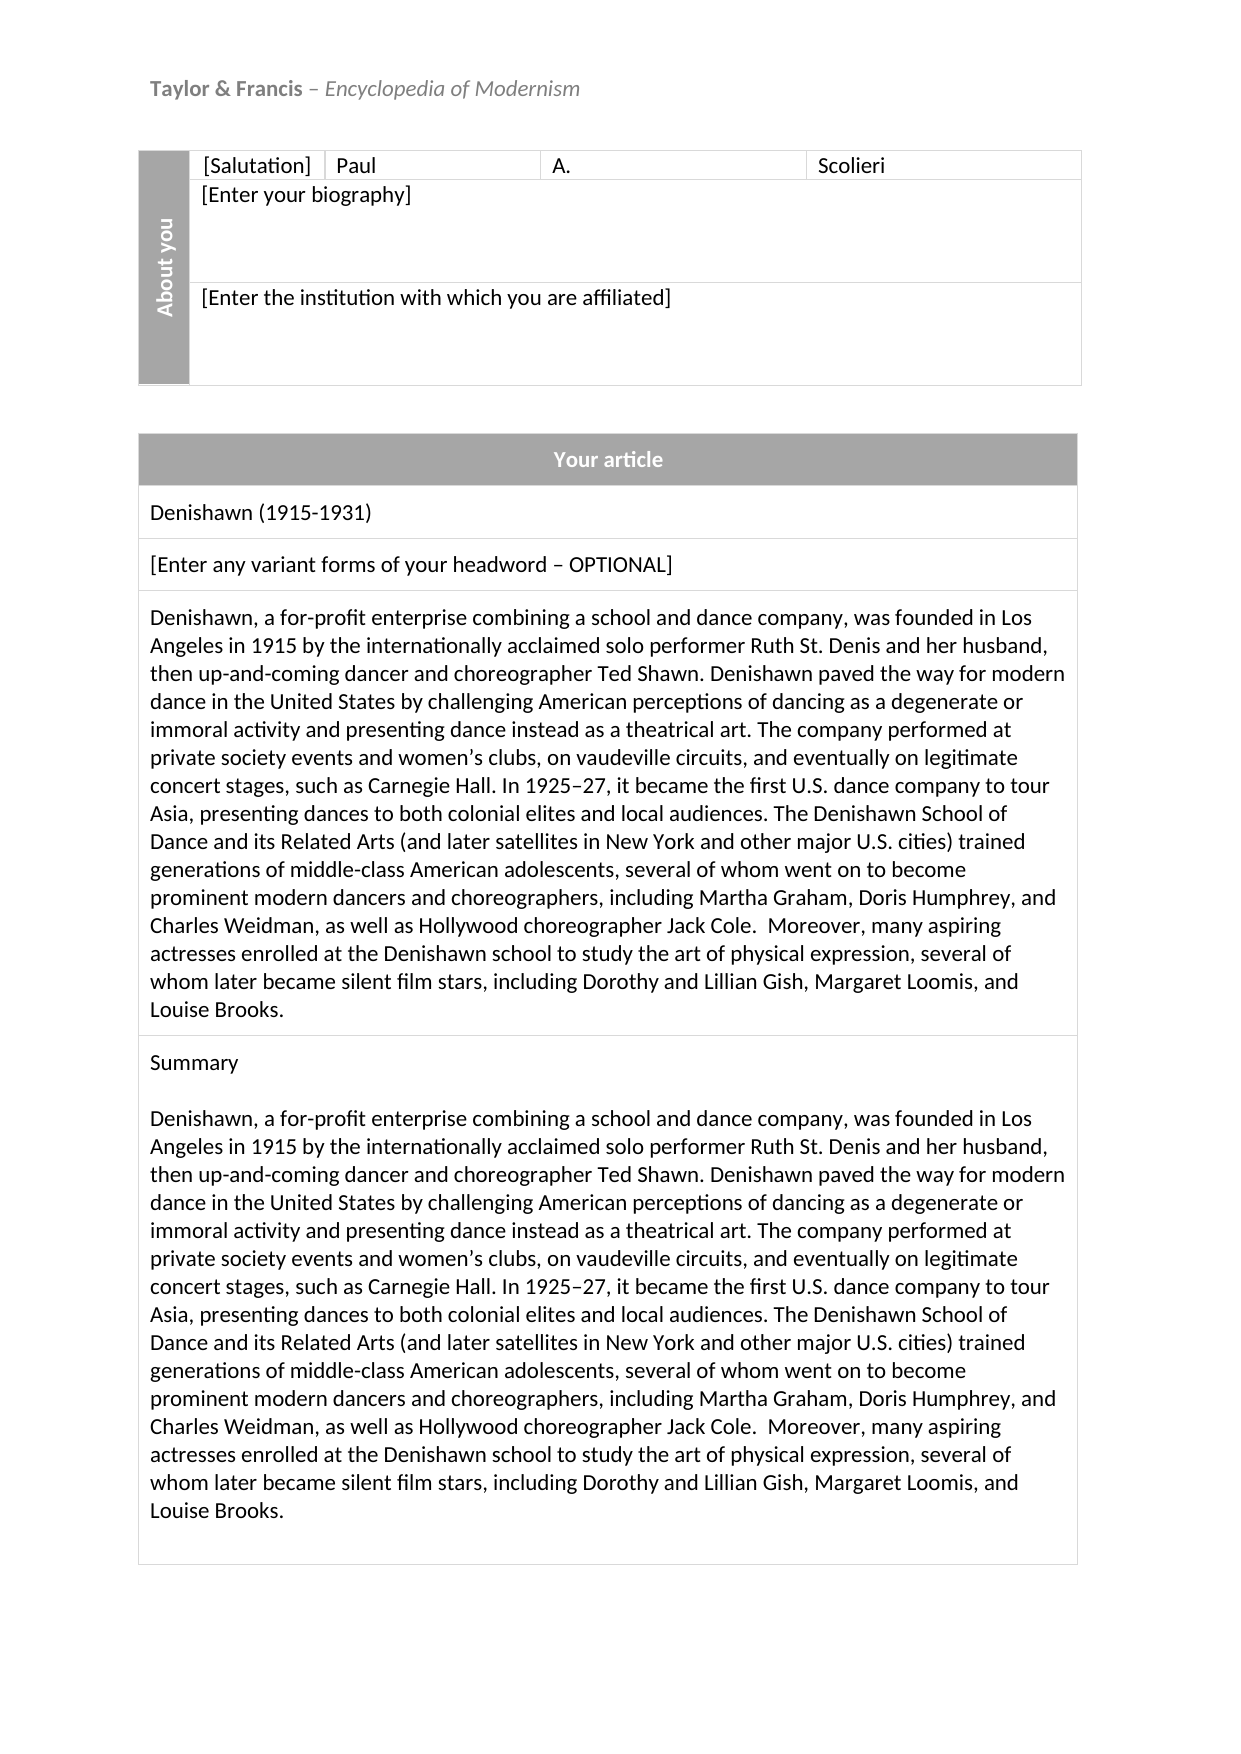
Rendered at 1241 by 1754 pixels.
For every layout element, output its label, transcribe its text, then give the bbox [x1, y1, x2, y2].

table_header About you [139, 151, 189, 384]
table_header Your article [139, 434, 1077, 485]
